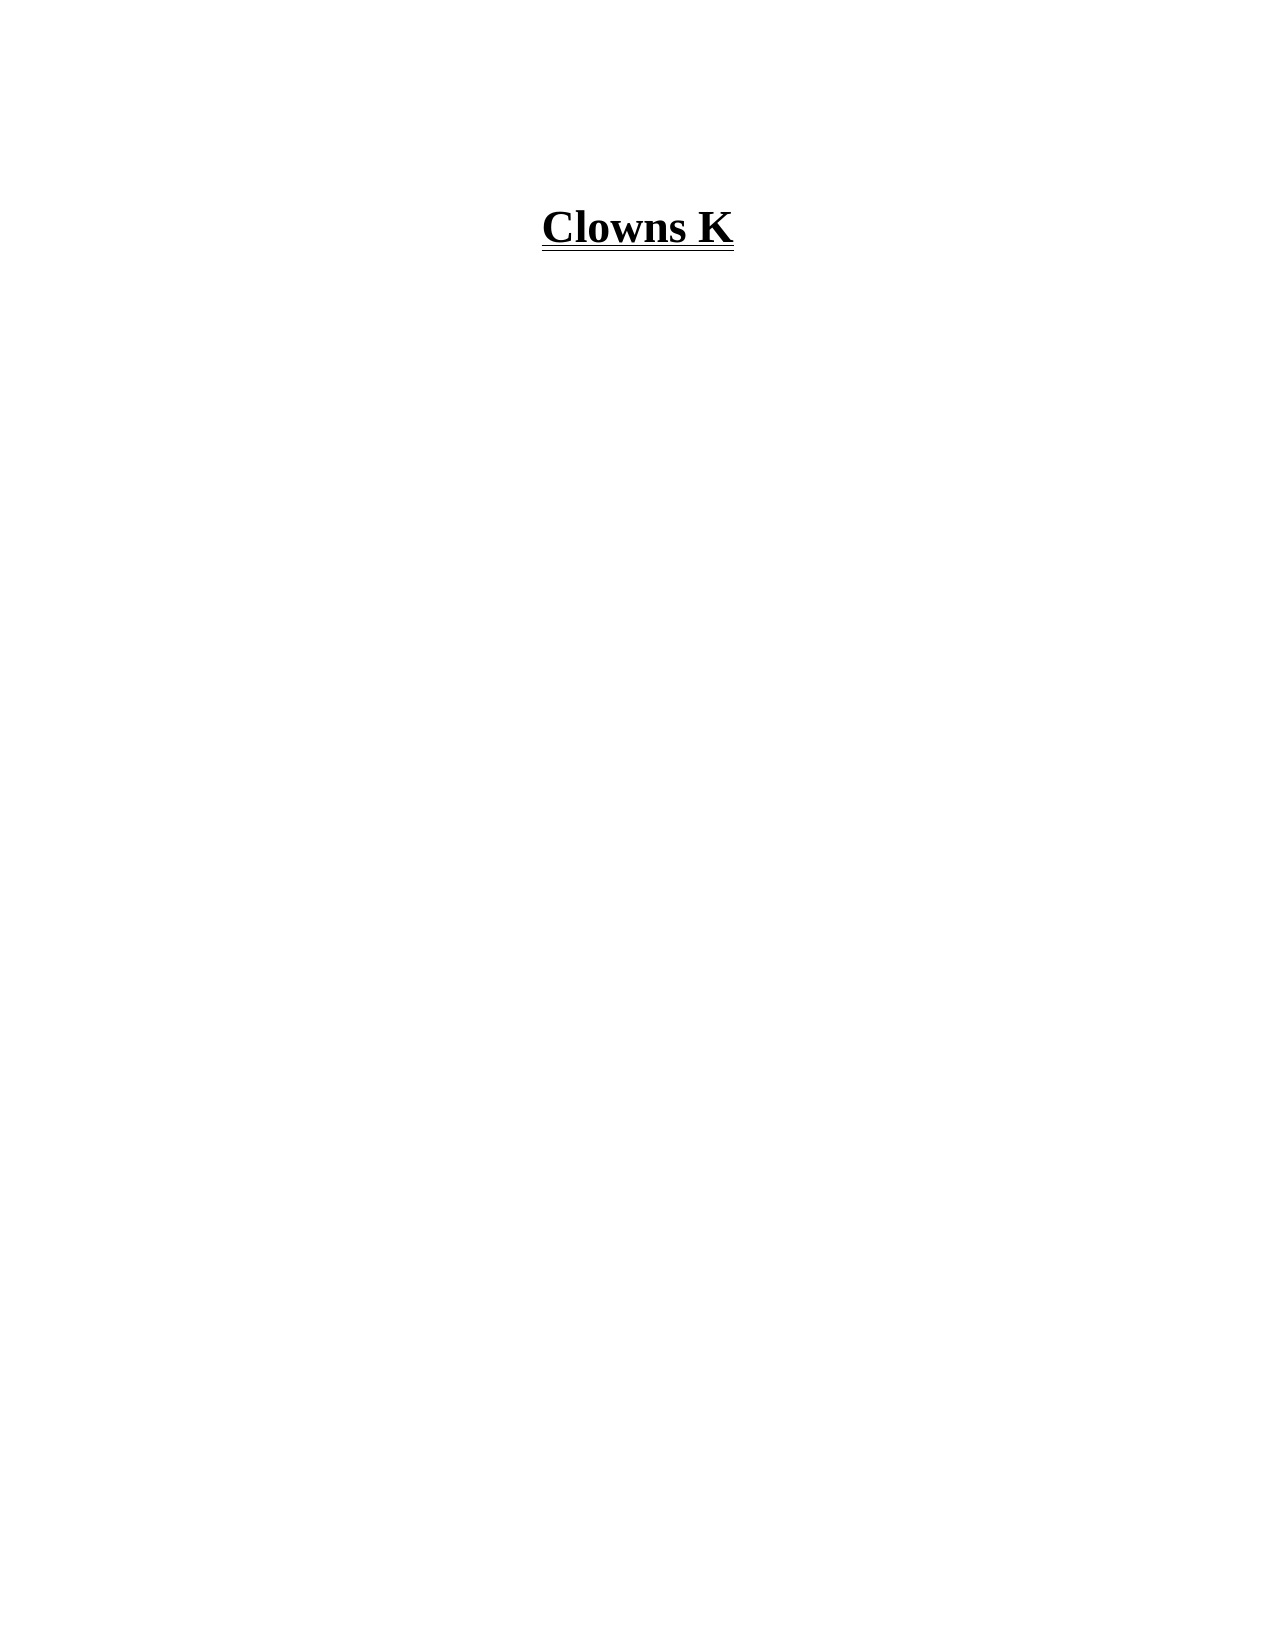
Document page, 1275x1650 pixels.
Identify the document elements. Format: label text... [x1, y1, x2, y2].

subtitle Clowns K [150, 200, 1125, 253]
